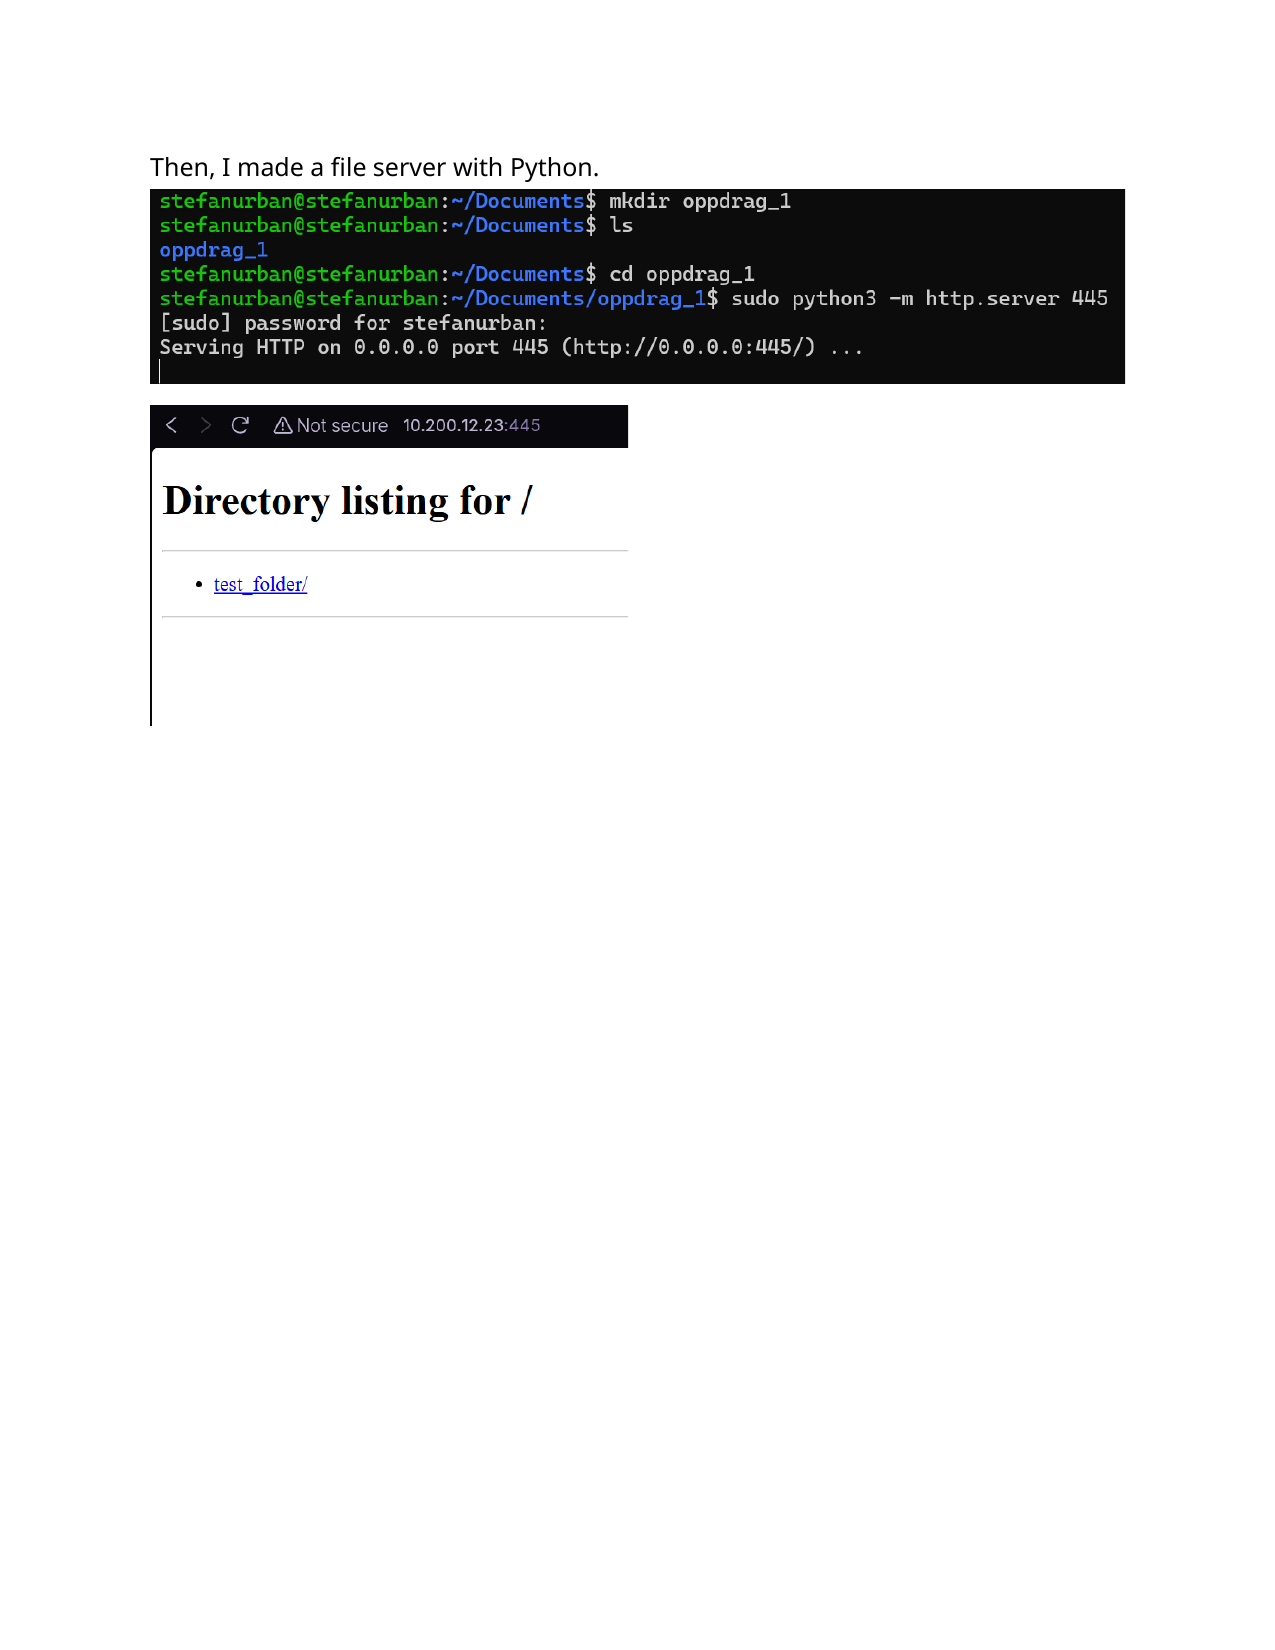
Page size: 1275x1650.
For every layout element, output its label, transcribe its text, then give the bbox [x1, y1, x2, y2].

picture [150, 405, 629, 726]
text Next, I sent a file from the Windows machine onto the Linux machine. Then, I made a file server with Python. [150, 150, 1125, 189]
picture [150, 189, 1125, 384]
